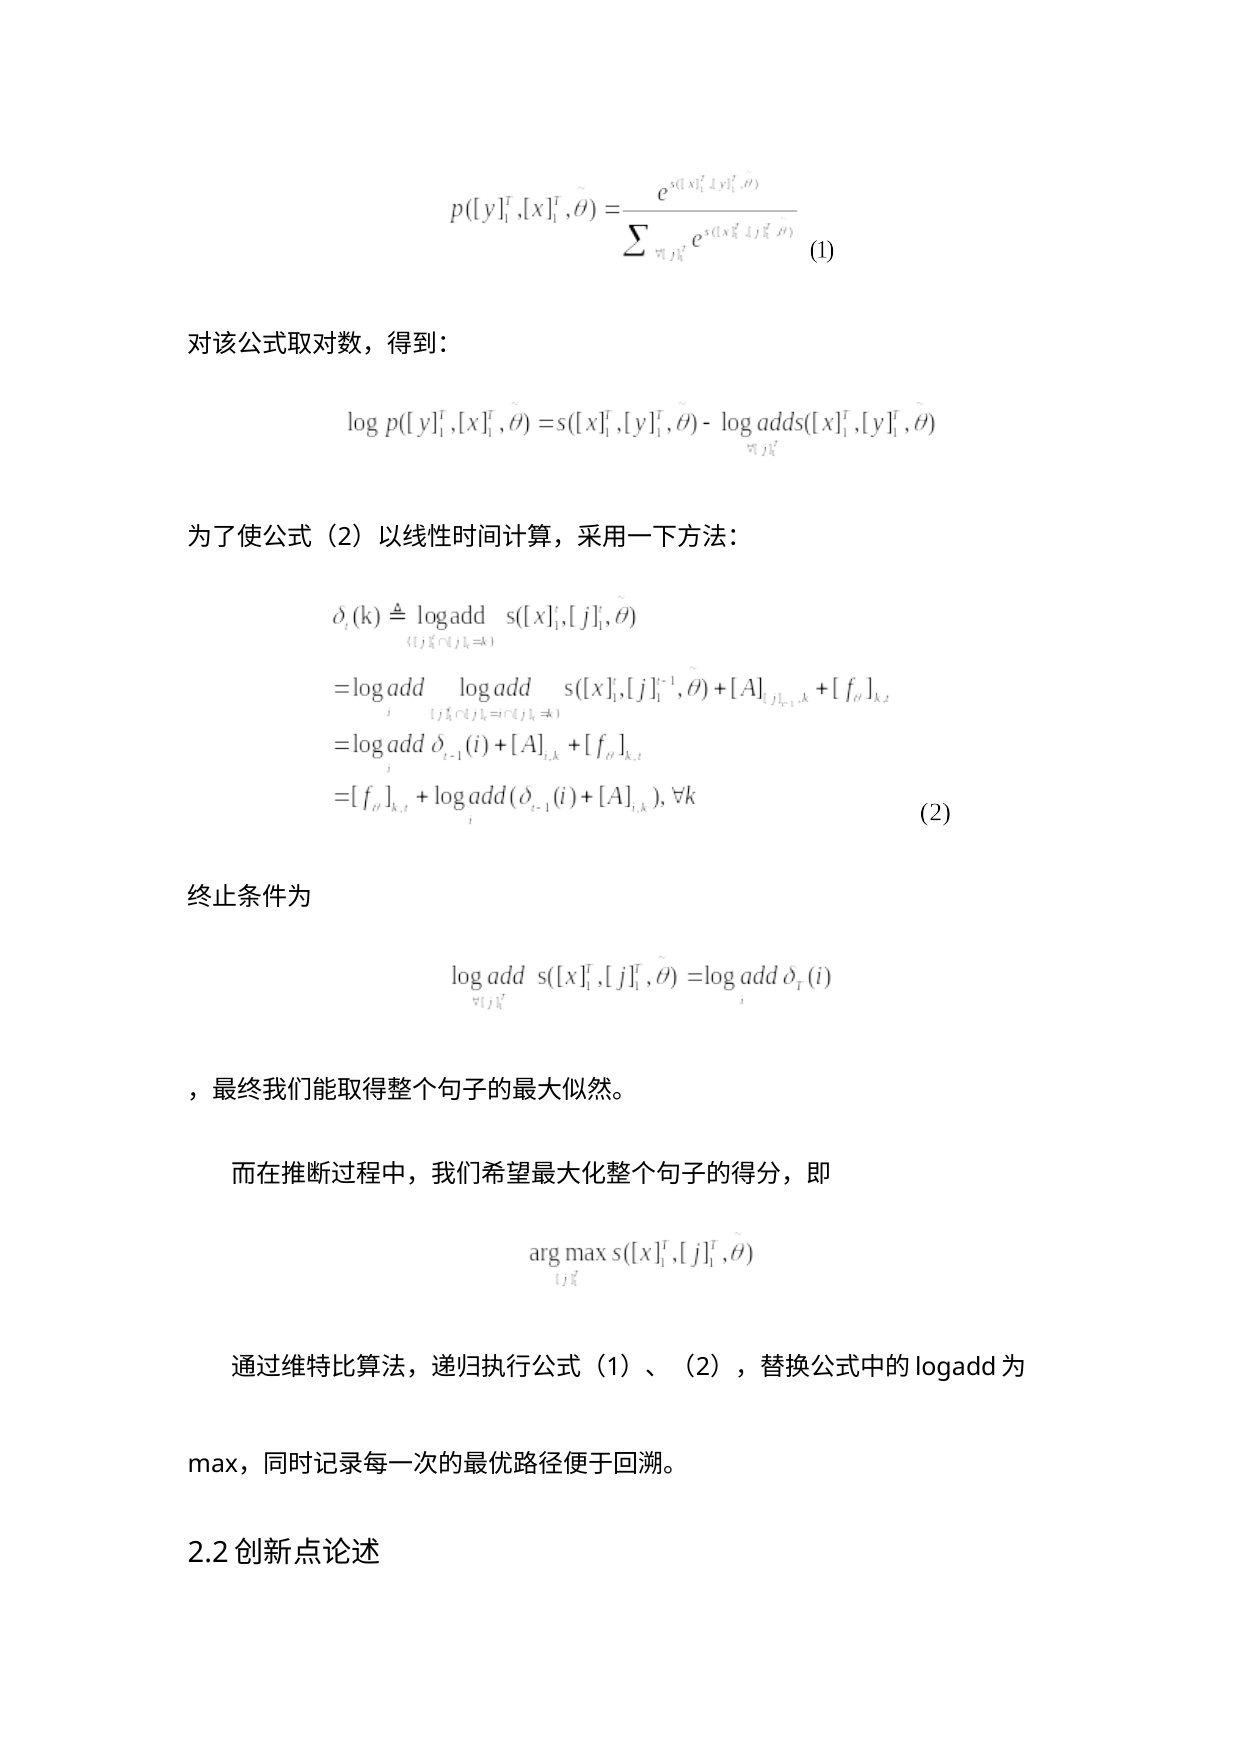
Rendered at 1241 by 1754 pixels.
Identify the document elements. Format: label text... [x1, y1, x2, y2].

text 终止条件为 [187, 862, 1053, 927]
text 而在推断过程中，我们希望最大化整个句子的得分，即 [187, 1139, 1053, 1204]
text 通过维特比算法，递归执行公式（1）、（2），替换公式中的logadd为max，同时记录每一次的最优路径便于回溯。 [187, 1332, 1053, 1494]
text 为了使公式（2）以线性时间计算，采用一下方法： [187, 502, 1053, 567]
text 对该公式取对数，得到： [187, 309, 1053, 374]
text ，最终我们能取得整个句子的最大似然。 [187, 1056, 1053, 1121]
text 2.2创新点论述 [187, 1529, 1053, 1571]
